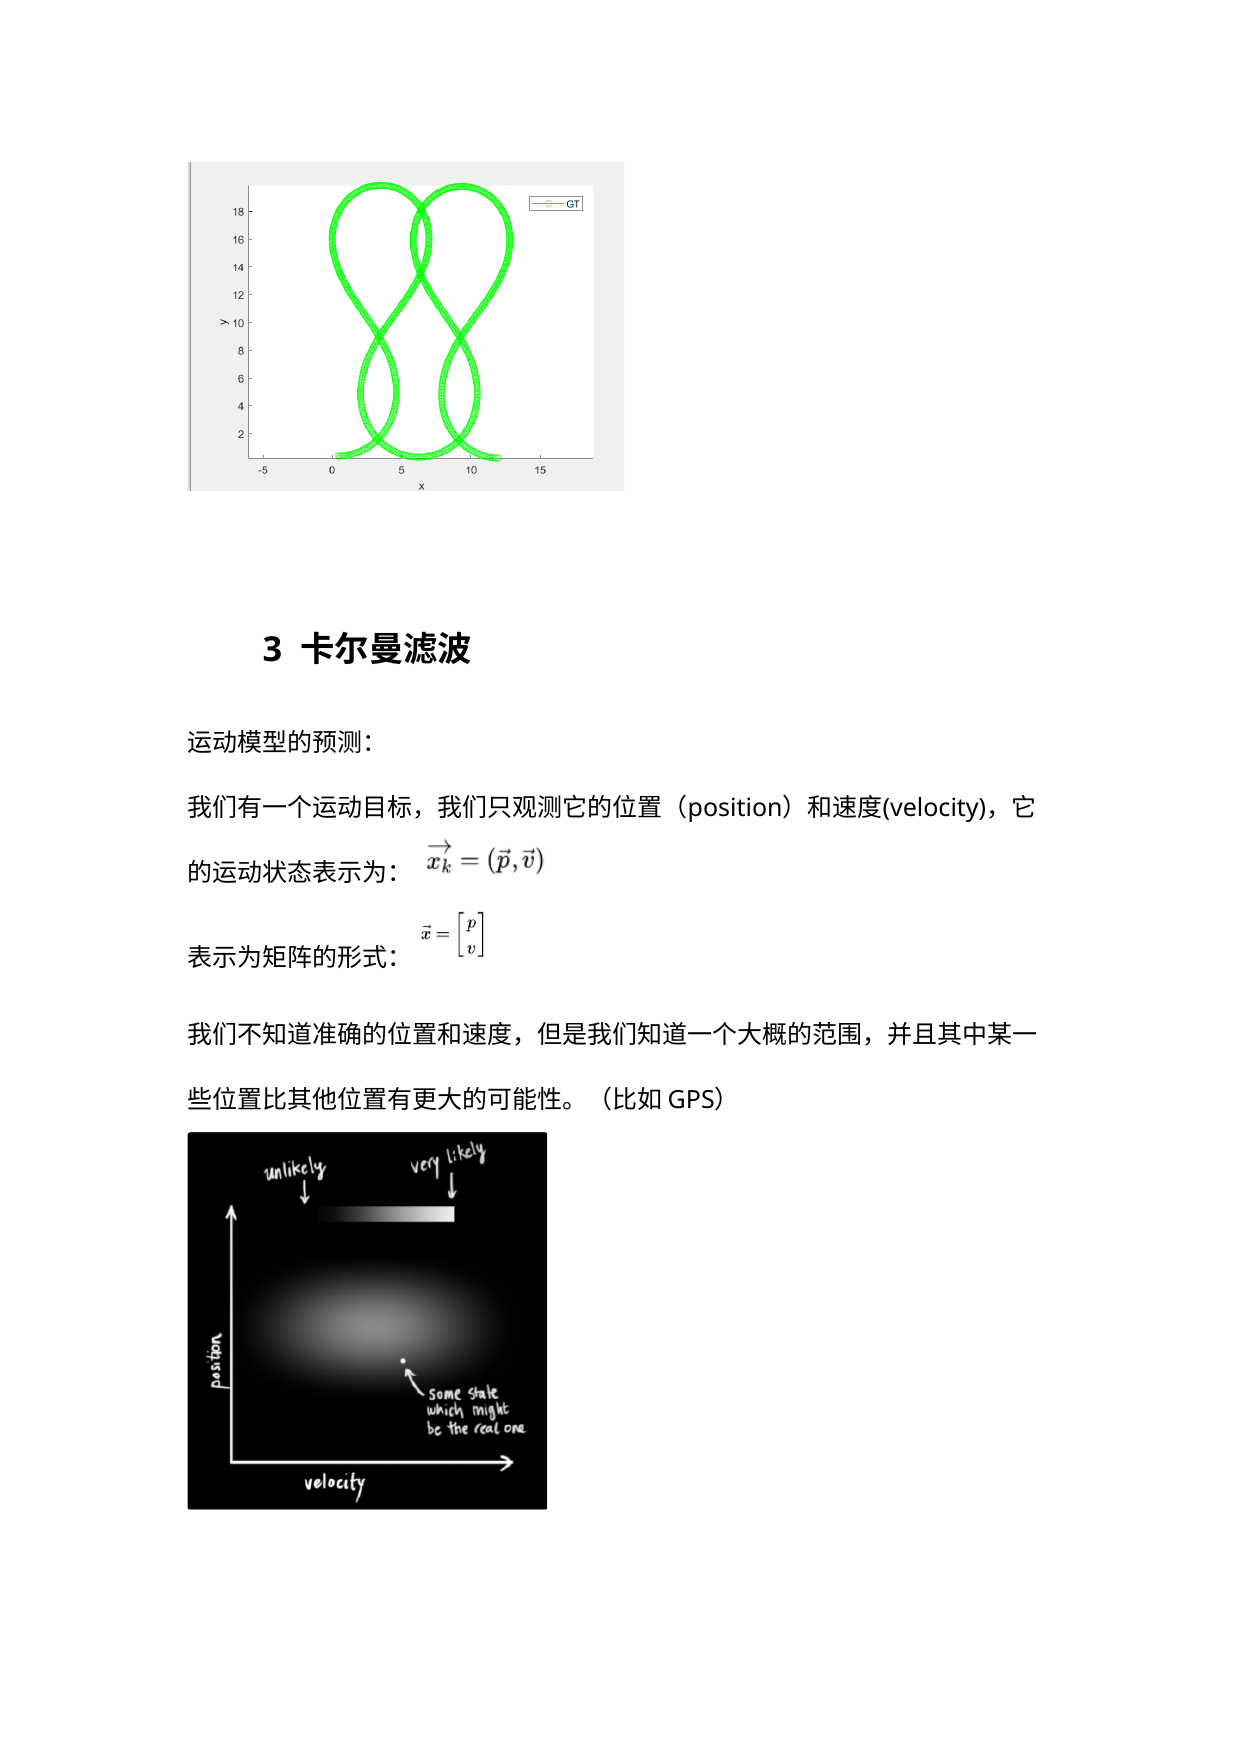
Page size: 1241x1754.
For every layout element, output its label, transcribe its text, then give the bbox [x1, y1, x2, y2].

text 我们不知道准确的位置和速度，但是我们知道一个大概的范围，并且其中某一些位置比其他位置有更大的可能性。（比如GPS） [187, 1000, 1053, 1130]
text 3 卡尔曼滤波 [262, 614, 1053, 679]
text 表示为矩阵的形式： [187, 903, 1053, 1000]
picture [187, 1130, 548, 1510]
picture [187, 162, 625, 491]
picture [412, 837, 555, 882]
picture [412, 902, 490, 967]
text 我们有一个运动目标，我们只观测它的位置（position）和速度(velocity)，它的运动状态表示为： [187, 773, 1053, 903]
text 运动模型的预测： [187, 708, 1053, 773]
